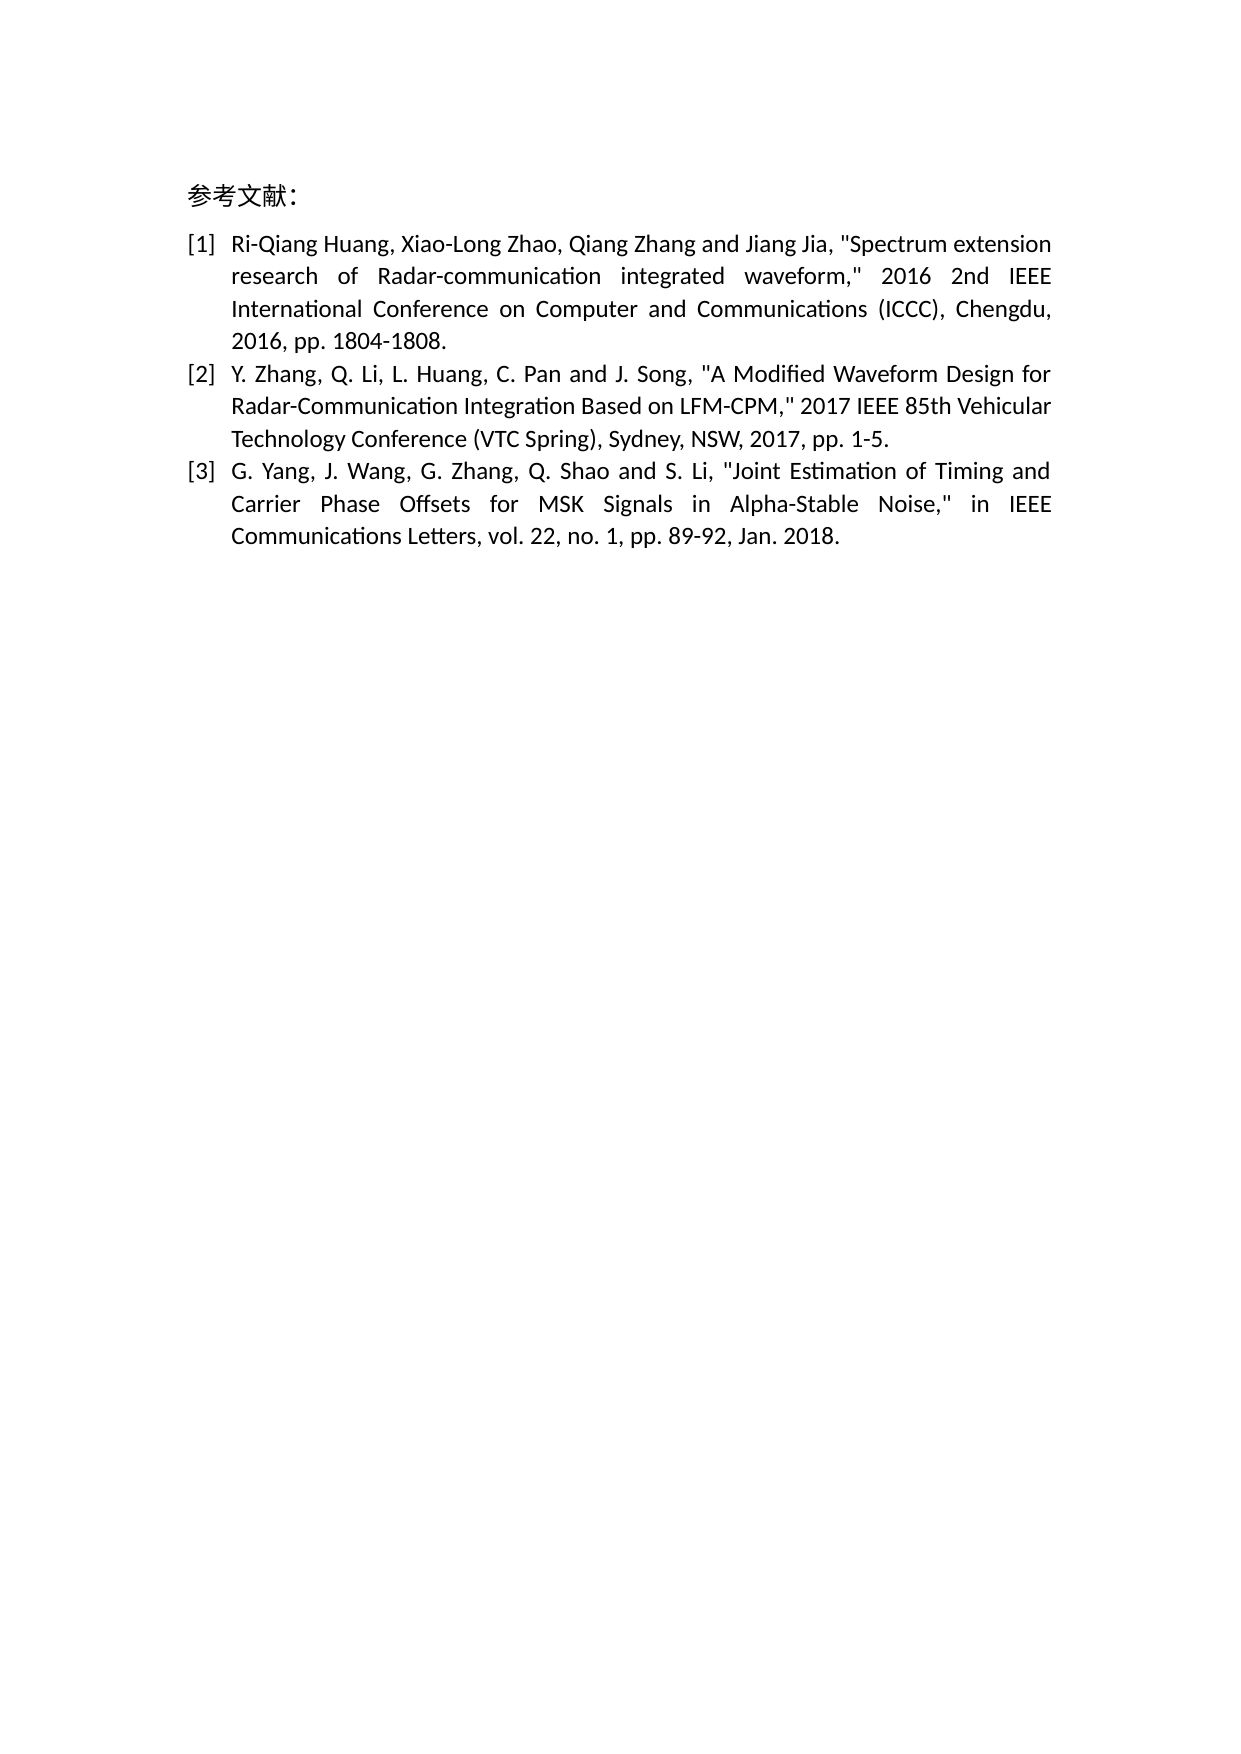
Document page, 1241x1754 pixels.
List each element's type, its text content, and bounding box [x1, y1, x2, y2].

list Y. Zhang, Q. Li, L. Huang, C. Pan and J. Song, "A Modified Waveform Design for Radar-Communication Integration Based on LFM-CPM," 2017 IEEE 85th Vehicular Technology Conference (VTC Spring), Sydney, NSW, 2017, pp. 1-5. [187, 357, 1053, 454]
list Ri-Qiang Huang, Xiao-Long Zhao, Qiang Zhang and Jiang Jia, "Spectrum extension research of Radar-communication integrated waveform," 2016 2nd IEEE International Conference on Computer and Communications (ICCC), Chengdu, 2016, pp. 1804-1808. [187, 227, 1053, 357]
list G. Yang, J. Wang, G. Zhang, Q. Shao and S. Li, "Joint Estimation of Timing and Carrier Phase Offsets for MSK Signals in Alpha-Stable Noise," in IEEE Communications Letters, vol. 22, no. 1, pp. 89-92, Jan. 2018. [187, 454, 1053, 552]
text 参考文献： [187, 162, 1053, 227]
